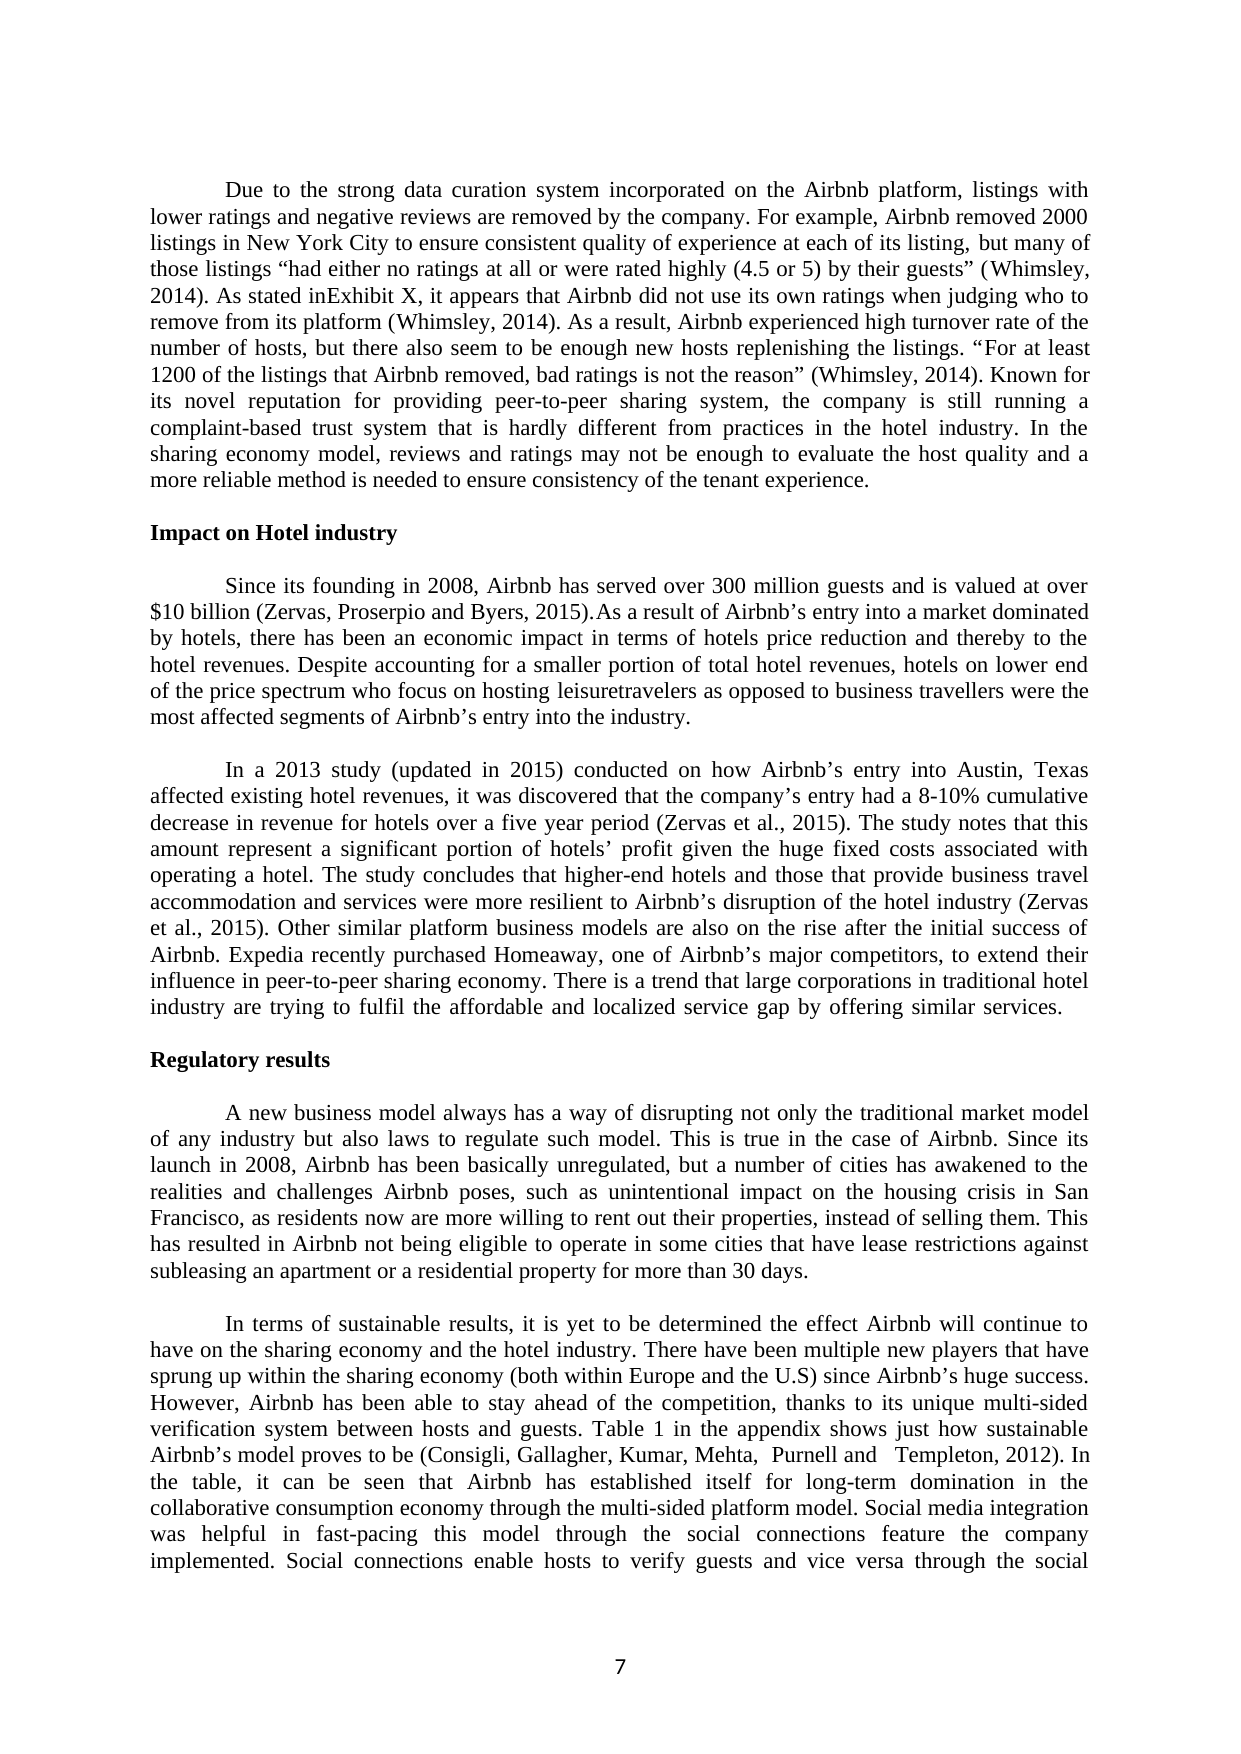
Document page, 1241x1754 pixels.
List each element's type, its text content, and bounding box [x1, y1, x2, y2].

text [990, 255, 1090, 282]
text A new business model always has a way of disrupting not only the traditional market model of any industry but also laws to regulate such model. This is true in the case of Airbnb. Since its launch in 2008, Airbnb has been basically unregulated, but a number of cities has awakened to the realities and challenges Airbnb poses, such as unintentional impact on the housing crisis in San Francisco, as residents now are more willing to rent out their properties, instead of selling them. This has resulted in Airbnb not being eligible to operate in some cities that have lease restrictions against subleasing an apartment or a residential property for more than 30 days. [150, 1099, 1090, 1283]
text In a 2013 study (updated in 2015) conducted on how Airbnb’s entry into Austin, Texas affected existing hotel revenues, it was discovered that the company’s entry had a 8-10% cumulative decrease in revenue for hotels over a five year period (Zervas et al., 2015). The study notes that this amount represent a significant portion of hotels’ profit given the huge fixed costs associated with operating a hotel. The study concludes that higher-end hotels and those that provide business travel accommodation and services were more resilient to Airbnb’s disruption of the hotel industry (Zervas et al., 2015). Other similar platform business models are also on the rise after the initial success of Airbnb. Expedia recently purchased Homeaway, one of Airbnb’s major competitors, to extend their influence in peer-to-peer sharing economy. There is a trend that large corporations in traditional hotel industry are trying to fulfil the affordable and localized service gap by offering similar services. Regulatory results [150, 756, 1090, 1072]
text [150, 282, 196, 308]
text Due to the strong data curation system incorporated on the Airbnb platform, listings with lower ratings and negative reviews are removed by the company. For example, Airbnb removed 2000 listings in New York City to ensure consistent quality of experience at each of its listing, but many of those listings “had either no ratings at all or were rated highly (4.5 or 5) by their guests” (Whimsley, 2014). As stated inExhibit X, it appears that Airbnb did not use its own ratings when judging who to remove from its platform (Whimsley, 2014). As a result, Airbnb experienced high turnover rate of the number of hosts, but there also seem to be enough new hosts replenishing the listings. “For at least 1200 of the listings that Airbnb removed, bad ratings is not the reason” (Whimsley, 2014). Known for its novel reputation for providing peer-to-peer sharing system, the company is still running a complaint-based trust system that is hardly different from practices in the hotel industry. In the sharing economy model, reviews and ratings may not be enough to evaluate the host quality and a more reliable method is needed to ensure consistency of the tenant experience. [150, 176, 1090, 255]
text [150, 1309, 1090, 1573]
text Due to the strong data curation system incorporated on the Airbnb platform, listings with lower ratings and negative reviews are removed by the company. For example, Airbnb removed 2000 listings in New York City to ensure consistent quality of experience at each of its listing, but many of those listings “had either no ratings at all or were rated highly (4.5 or 5) by their guests” (Whimsley, 2014). As stated inExhibit X, it appears that Airbnb did not use its own ratings when judging who to remove from its platform (Whimsley, 2014). As a result, Airbnb experienced high turnover rate of the number of hosts, but there also seem to be enough new hosts replenishing the listings. “For at least 1200 of the listings that Airbnb removed, bad ratings is not the reason” (Whimsley, 2014). Known for its novel reputation for providing peer-to-peer sharing system, the company is still running a complaint-based trust system that is hardly different from practices in the hotel industry. In the sharing economy model, reviews and ratings may not be enough to evaluate the host quality and a more reliable method is needed to ensure consistency of the tenant experience. [150, 308, 1090, 493]
text Impact on Hotel industry [150, 519, 1090, 545]
text Since its founding in 2008, Airbnb has served over 300 million guests and is valued at over $10 billion (Zervas, Proserpio and Byers, 2015).As a result of Airbnb’s entry into a market dominated by hotels, there has been an economic impact in terms of hotels price reduction and thereby to the hotel revenues. Despite accounting for a smaller portion of total hotel revenues, hotels on lower end of the price spectrum who focus on hosting leisuretravelers as opposed to business travellers were the most affected segments of Airbnb’s entry into the industry. [150, 572, 1090, 730]
